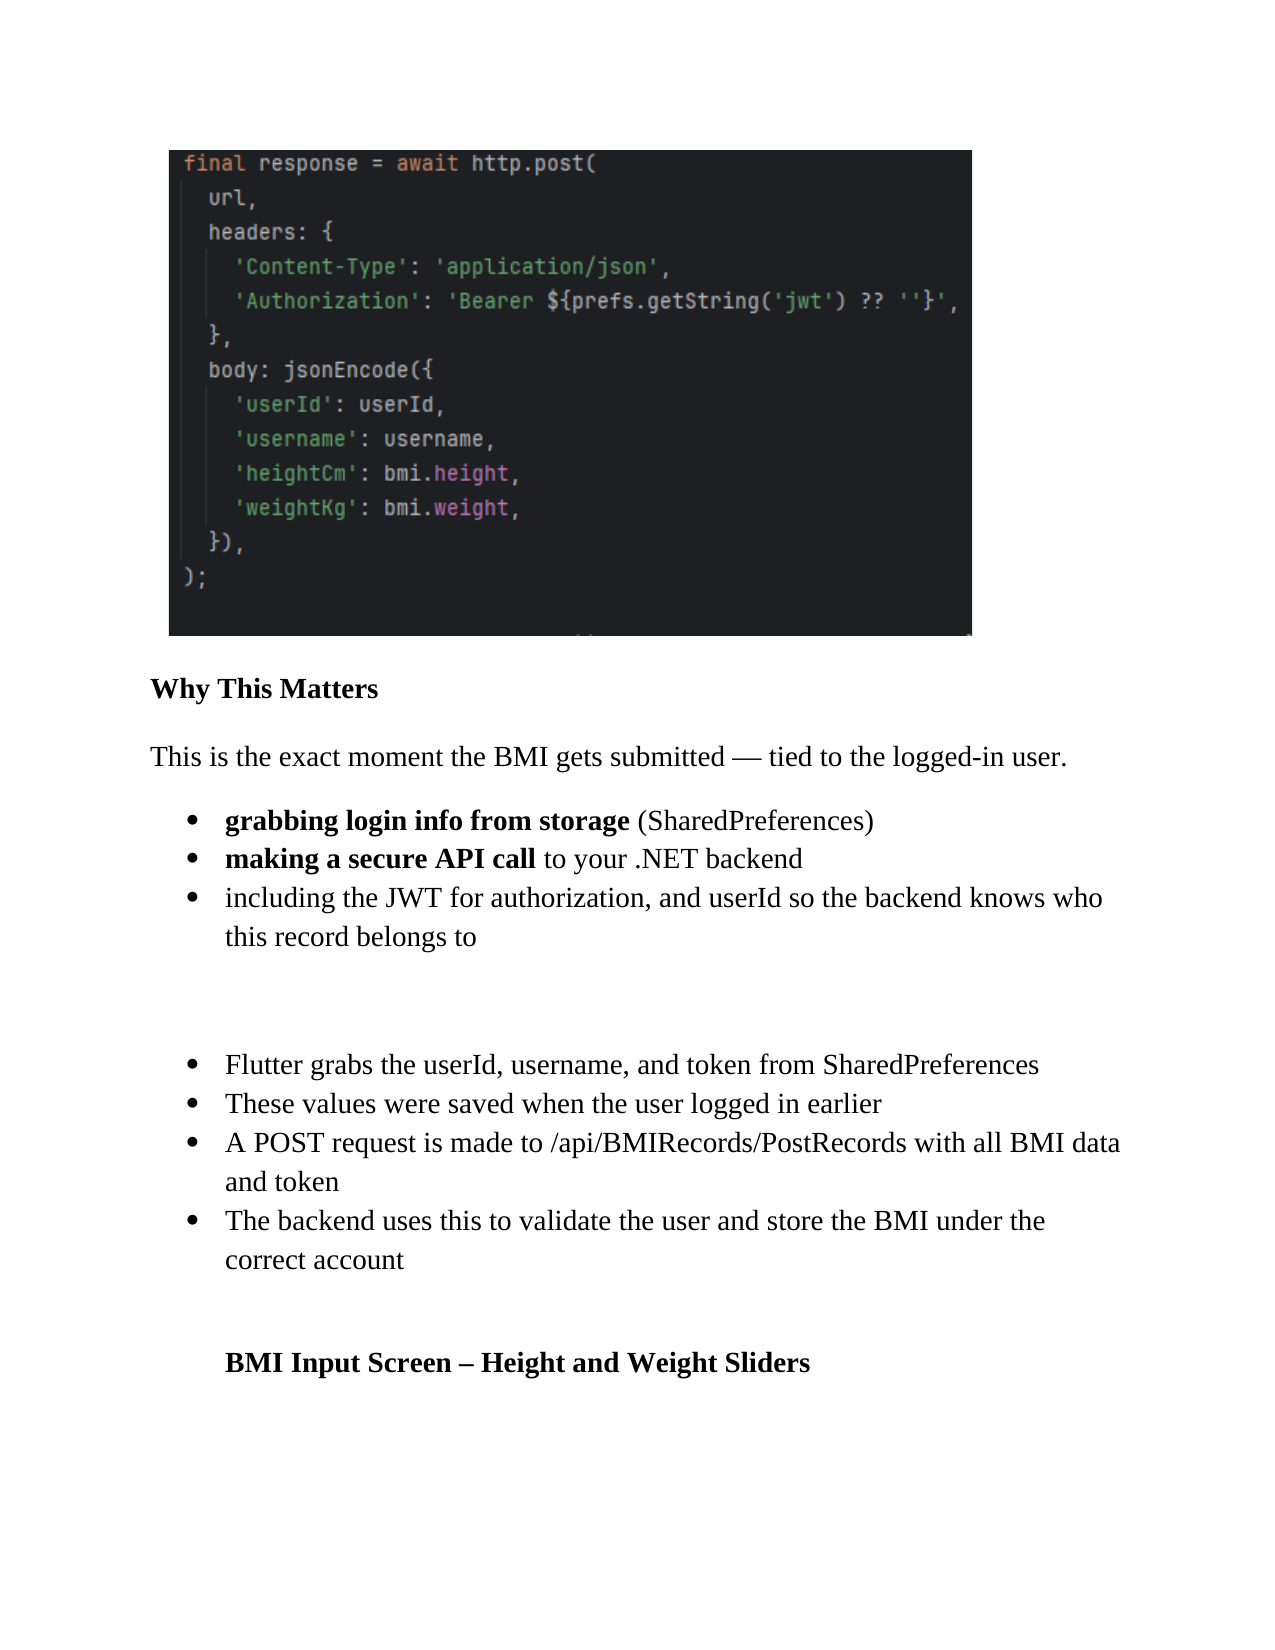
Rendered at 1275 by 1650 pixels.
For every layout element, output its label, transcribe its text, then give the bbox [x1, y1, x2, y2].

list making a secure API call to your .NET backend [187, 842, 1125, 875]
text BMI Input Screen – Height and Weight Sliders [225, 1345, 1125, 1378]
text This is the exact moment the BMI gets submitted — tied to the logged-in user. [150, 739, 1125, 772]
list The backend uses this to validate the user and store the BMI under the correct account [187, 1203, 1125, 1276]
list grabbing login info from storage (SharedPreferences) [187, 803, 1125, 836]
list including the JWT for authorization, and userId so the backend knows who this record belongs to [187, 881, 1125, 953]
list These values were saved when the user logged in earlier [187, 1086, 1125, 1120]
subtitle Why This Matters [150, 671, 1125, 704]
list Flutter grabs the userId, username, and token from SharedPreferences [187, 1047, 1125, 1081]
list A POST request is made to /api/BMIRecords/PostRecords with all BMI data and token [187, 1125, 1125, 1198]
